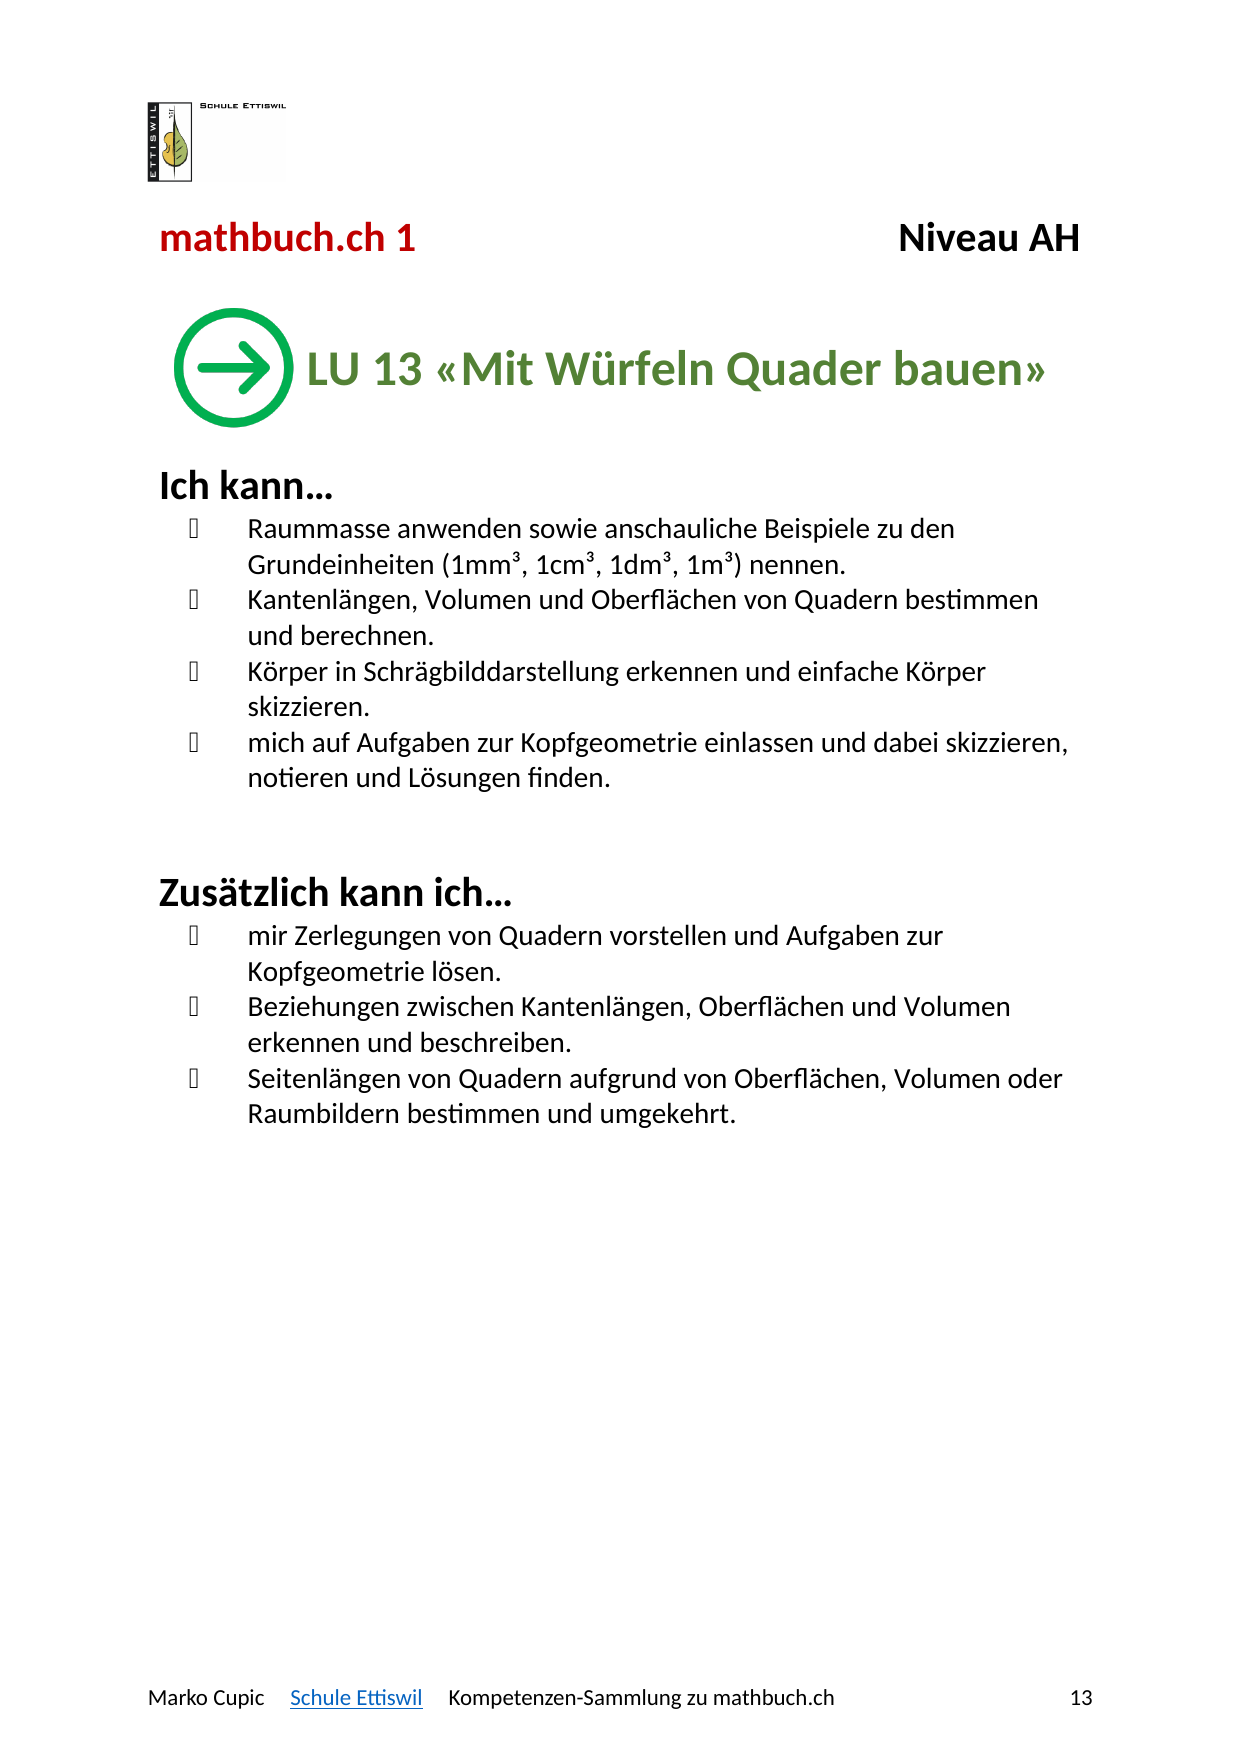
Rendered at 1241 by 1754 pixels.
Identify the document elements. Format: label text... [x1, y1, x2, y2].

picture [147, 102, 287, 182]
picture [158, 292, 309, 443]
table_cell LU 13 «Mit Würfeln Quader bauen» [295, 276, 1092, 459]
table_cell Ich kann… Raummasse anwenden sowie anschauliche Beispiele zu den Grundeinheiten (1mm³, 1cm³, 1dm³, 1m³) nennen. Kantenlängen, Volumen und Oberflächen von Quadern bestimmen und berechnen. Körper in Schrägbilddarstellung erkennen und einfache Körper skizzieren. mich auf Aufgaben zur Kopfgeometrie einlassen und dabei skizzieren, notieren und Lösungen finden. Zusätzlich kann ich… mir Zerlegungen von Quadern vorstellen und Aufgaben zur Kopfgeometrie lösen. Beziehungen zwischen Kantenlängen, Oberflächen und Volumen erkennen und beschreiben. Seitenlängen von Quadern aufgrund von Oberflächen, Volumen oder Raumbildern bestimmen und umgekehrt. [148, 459, 1092, 1655]
table_header Niveau AH [620, 211, 1092, 276]
table_header mathbuch.ch 1 [148, 211, 619, 276]
table_cell [148, 276, 295, 459]
